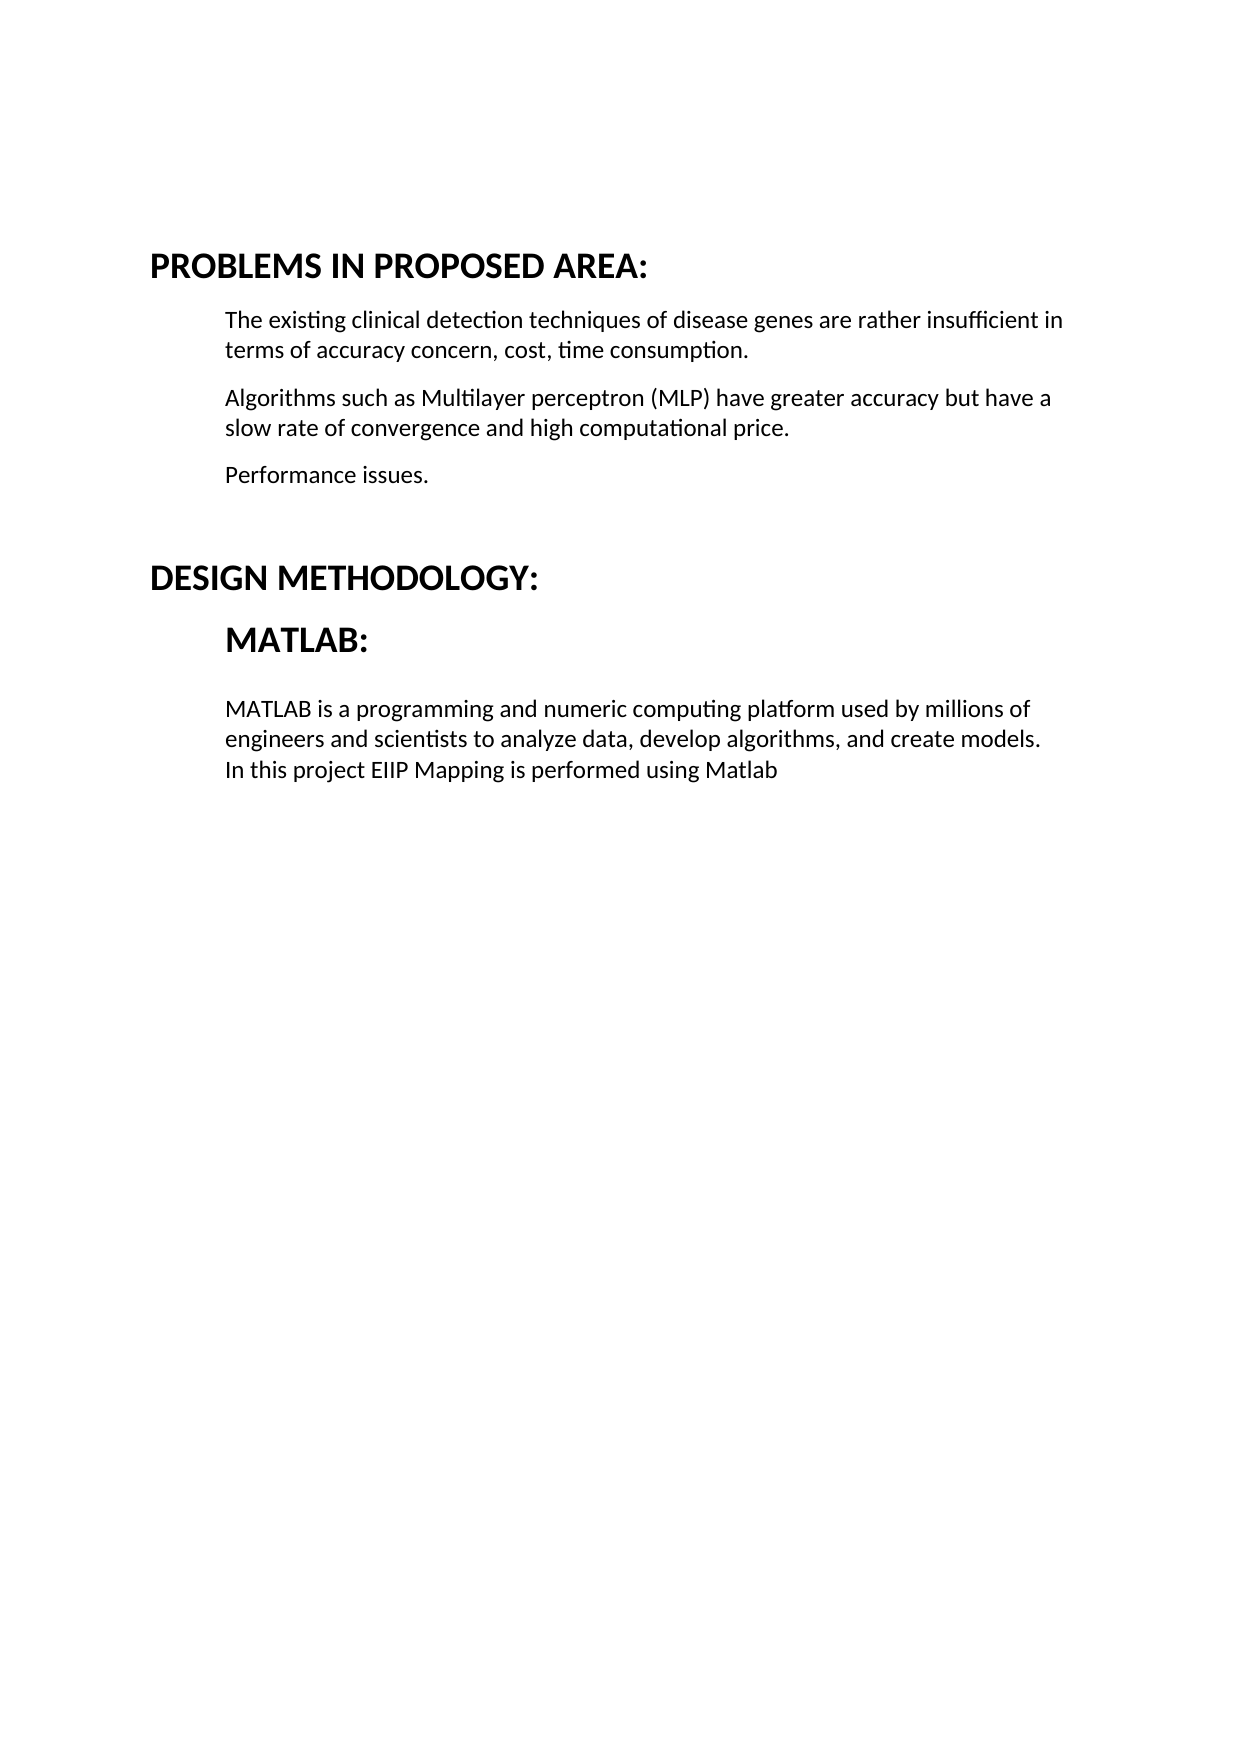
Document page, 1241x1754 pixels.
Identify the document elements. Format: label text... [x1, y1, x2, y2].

list MATLAB: [225, 616, 1090, 662]
list In this project EIIP Mapping is performed using Matlab [225, 754, 1090, 784]
text PROBLEMS IN PROPOSED AREA: [150, 242, 1090, 287]
text Performance issues. [225, 459, 1090, 490]
list MATLAB is a programming and numeric computing platform used by millions of engineers and scientists to analyze data, develop algorithms, and create models. [225, 693, 1090, 754]
text The existing clinical detection techniques of disease genes are rather insufficient in terms of accuracy concern, cost, time consumption. [225, 304, 1090, 365]
text DESIGN METHODOLOGY: [150, 554, 1090, 600]
text Algorithms such as Multilayer perceptron (MLP) have greater accuracy but have a slow rate of convergence and high computational price. [225, 382, 1090, 443]
